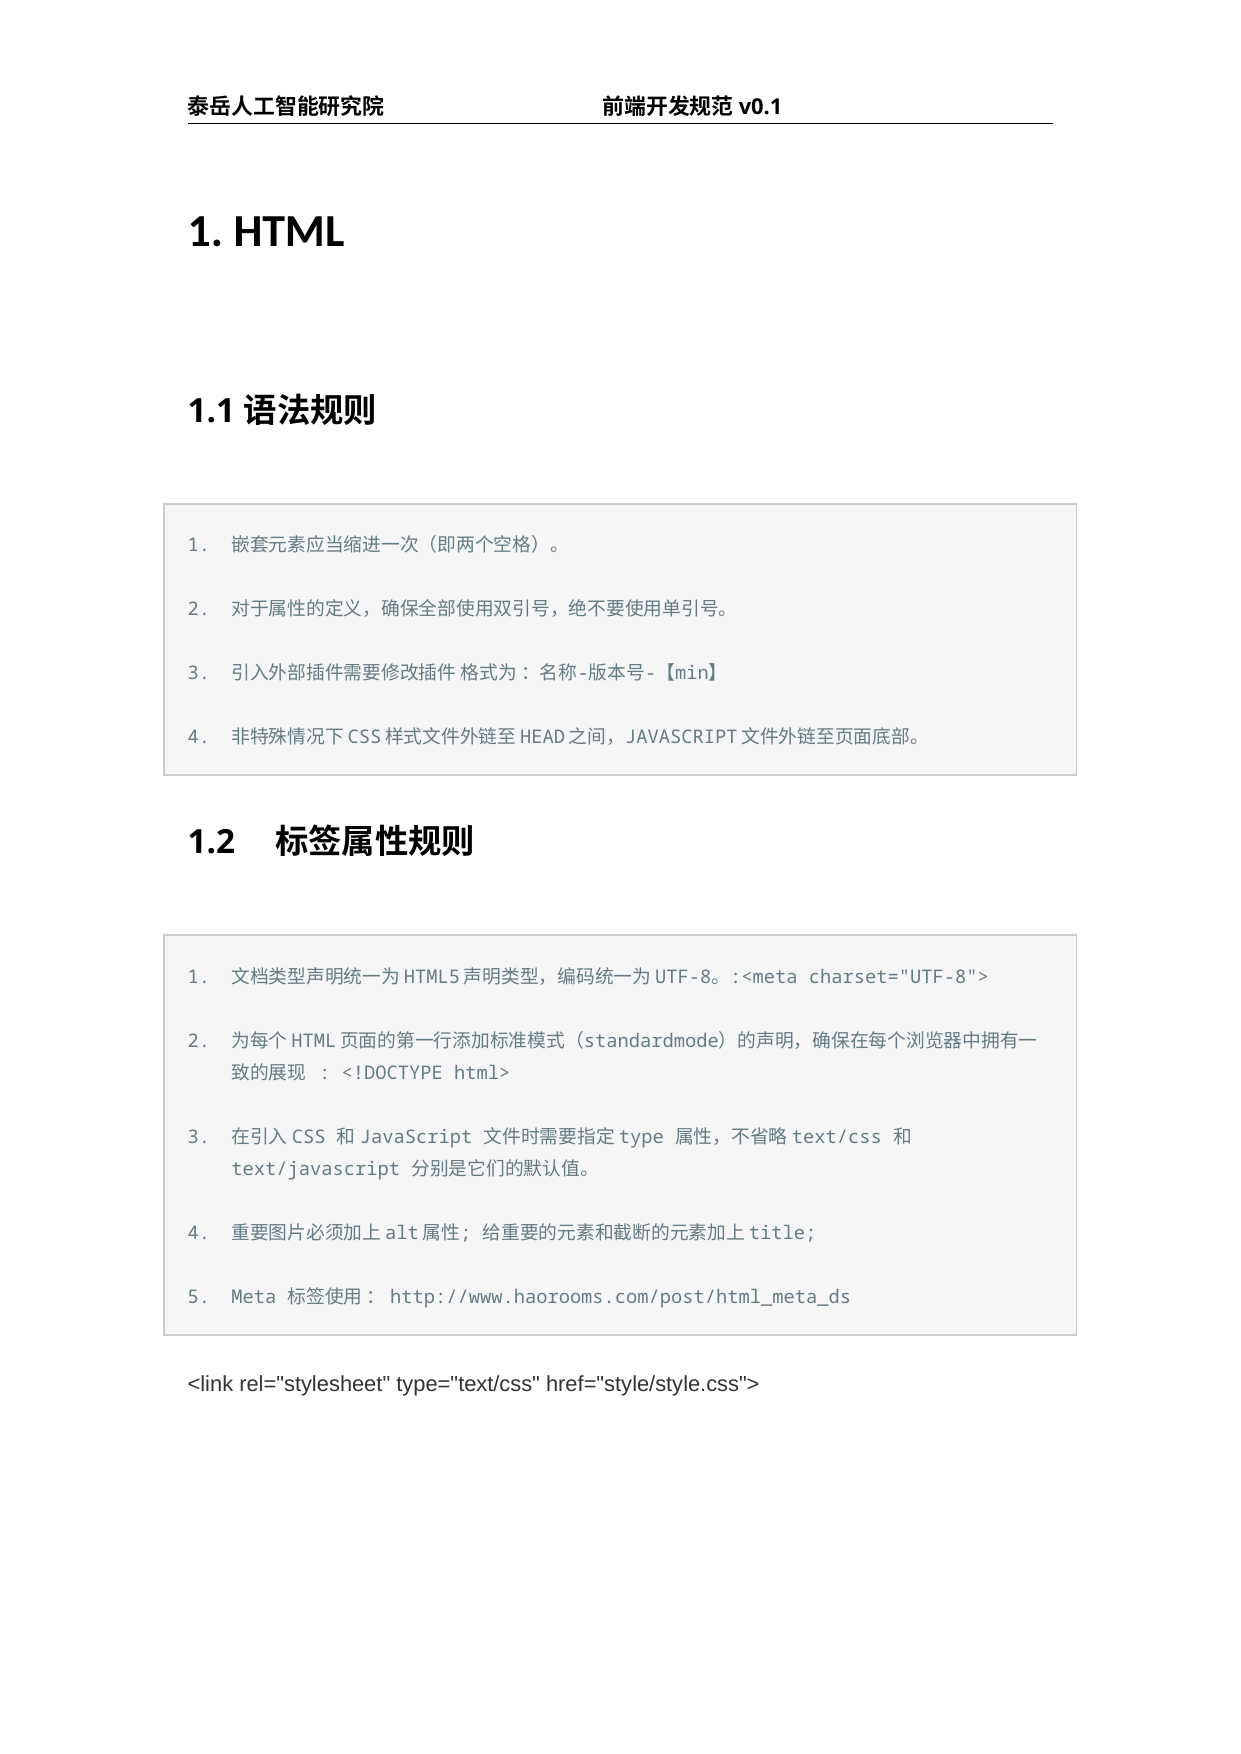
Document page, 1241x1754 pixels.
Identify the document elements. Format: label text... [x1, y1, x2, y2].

list 为每个HTML页面的第一行添加标准模式（standardmode）的声明，确保在每个浏览器中拥有一致的展现 : <!DOCTYPE html> [165, 998, 1076, 1088]
list 文档类型声明统一为HTML5声明类型，编码统一为UTF-8。:<meta charset="UTF-8"> [165, 936, 1076, 991]
list 对于属性的定义，确保全部使用双引号，绝不要使用单引号。 [165, 567, 1076, 624]
subtitle 1. HTML [187, 197, 1053, 262]
list Meta 标签使用 ： http://www.haorooms.com/post/html_meta_ds [165, 1254, 1076, 1334]
list 重要图片必须加上alt属性; 给重要的元素和截断的元素加上title; [165, 1191, 1076, 1248]
list 引入外部插件需要修改插件 格式为 ：名称-版本号-【min】 [165, 631, 1076, 687]
text <link rel="stylesheet" type="text/css" href="style/style.css"> [187, 1367, 1053, 1399]
list 非特殊情况下CSS样式文件外链至HEAD之间，JAVASCRIPT文件外链至页面底部。 [165, 694, 1076, 774]
list 在引入 CSS 和 JavaScript 文件时需要指定 type 属性，不省略 text/css 和 text/javascript 分别是它们的默认值。 [165, 1094, 1076, 1184]
list 嵌套元素应当缩进一次（即两个空格）。 [165, 505, 1076, 560]
subtitle 1.2 标签属性规则 [187, 807, 1053, 872]
subtitle 1.1 语法规则 [187, 376, 1053, 441]
